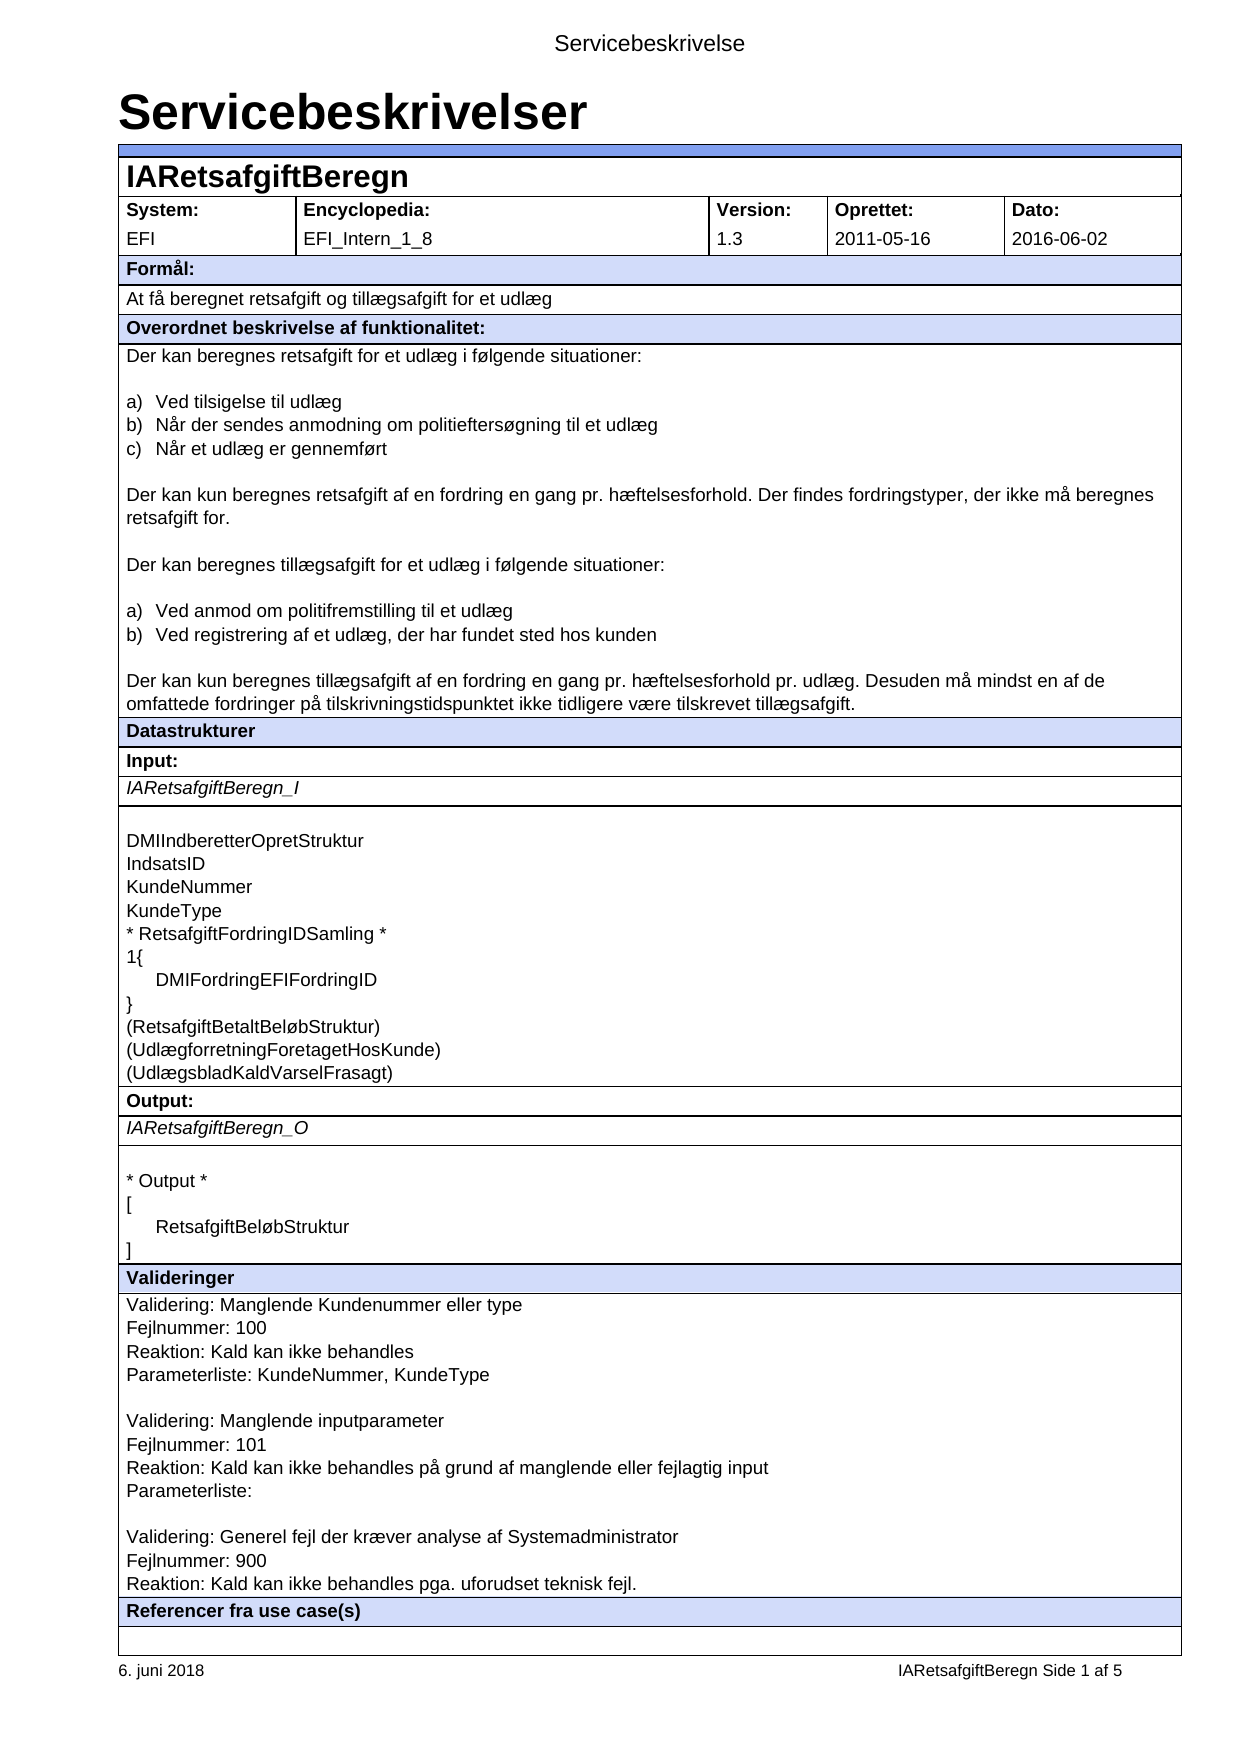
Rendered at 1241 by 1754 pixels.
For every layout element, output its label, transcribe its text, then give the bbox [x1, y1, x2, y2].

table_cell * Output * [ RetsafgiftBeløbStruktur ] [119, 1146, 1181, 1263]
table_cell EFI_Intern_1_8 [297, 225, 708, 254]
table_cell Datastrukturer [119, 718, 1181, 746]
table_cell 2011-05-16 [828, 225, 1004, 254]
table_cell EFI [119, 225, 295, 254]
table_cell Overordnet beskrivelse af funktionalitet: [119, 315, 1181, 343]
table_cell [119, 1627, 1181, 1655]
table_cell At få beregnet retsafgift og tillægsafgift for et udlæg [119, 286, 1181, 313]
table_cell Encyclopedia: [297, 197, 708, 225]
table_cell Dato: [1005, 197, 1181, 225]
table_cell IARetsafgiftBeregn [119, 158, 1181, 196]
table_cell 1.3 [710, 225, 827, 254]
table_cell Valideringer [119, 1265, 1181, 1292]
table_cell IARetsafgiftBeregn_O [119, 1117, 1181, 1145]
table_cell Der kan beregnes retsafgift for et udlæg i følgende situationer: a) Ved tilsigelse til udlæg b) Når der sendes anmodning om politieftersøgning til et udlæg c) Når et udlæg er gennemført Der kan kun beregnes retsafgift af en fordring en gang pr. hæftelsesforhold. Der findes fordringstyper, der ikke må beregnes retsafgift for. Der kan beregnes tillægsafgift for et udlæg i følgende situationer: a) Ved anmod om politifremstilling til et udlæg b) Ved registrering af et udlæg, der har fundet sted hos kunden Der kan kun beregnes tillægsafgift af en fordring en gang pr. hæftelsesforhold pr. udlæg. Desuden må mindst en af de omfattede fordringer på tilskrivningstidspunktet ikke tidligere være tilskrevet tillægsafgift. [119, 345, 1181, 717]
table_cell Input: [119, 748, 1181, 776]
table_cell Formål: [119, 256, 1181, 284]
table_cell DMIIndberetterOpretStruktur IndsatsID KundeNummer KundeType * RetsafgiftFordringIDSamling * 1{ DMIFordringEFIFordringID } (RetsafgiftBetaltBeløbStruktur) (UdlægforretningForetagetHosKunde) (UdlægsbladKaldVarselFrasagt) [119, 807, 1181, 1086]
table_header [119, 145, 1181, 156]
table_cell Output: [119, 1087, 1181, 1115]
table_cell IARetsafgiftBeregn_I [119, 777, 1181, 805]
table_cell Referencer fra use case(s) [119, 1598, 1181, 1626]
table_cell Oprettet: [828, 197, 1004, 225]
table_cell System: [119, 197, 295, 225]
table_cell 2016-06-02 [1005, 225, 1181, 254]
table_cell Validering: Manglende Kundenummer eller type Fejlnummer: 100 Reaktion: Kald kan ikke behandles Parameterliste: KundeNummer, KundeType Validering: Manglende inputparameter Fejlnummer: 101 Reaktion: Kald kan ikke behandles på grund af manglende eller fejlagtig input Parameterliste: Validering: Generel fejl der kræver analyse af Systemadministrator Fejlnummer: 900 Reaktion: Kald kan ikke behandles pga. uforudset teknisk fejl. [119, 1294, 1181, 1596]
table_cell Version: [710, 197, 827, 225]
text Servicebeskrivelser [118, 82, 1181, 140]
